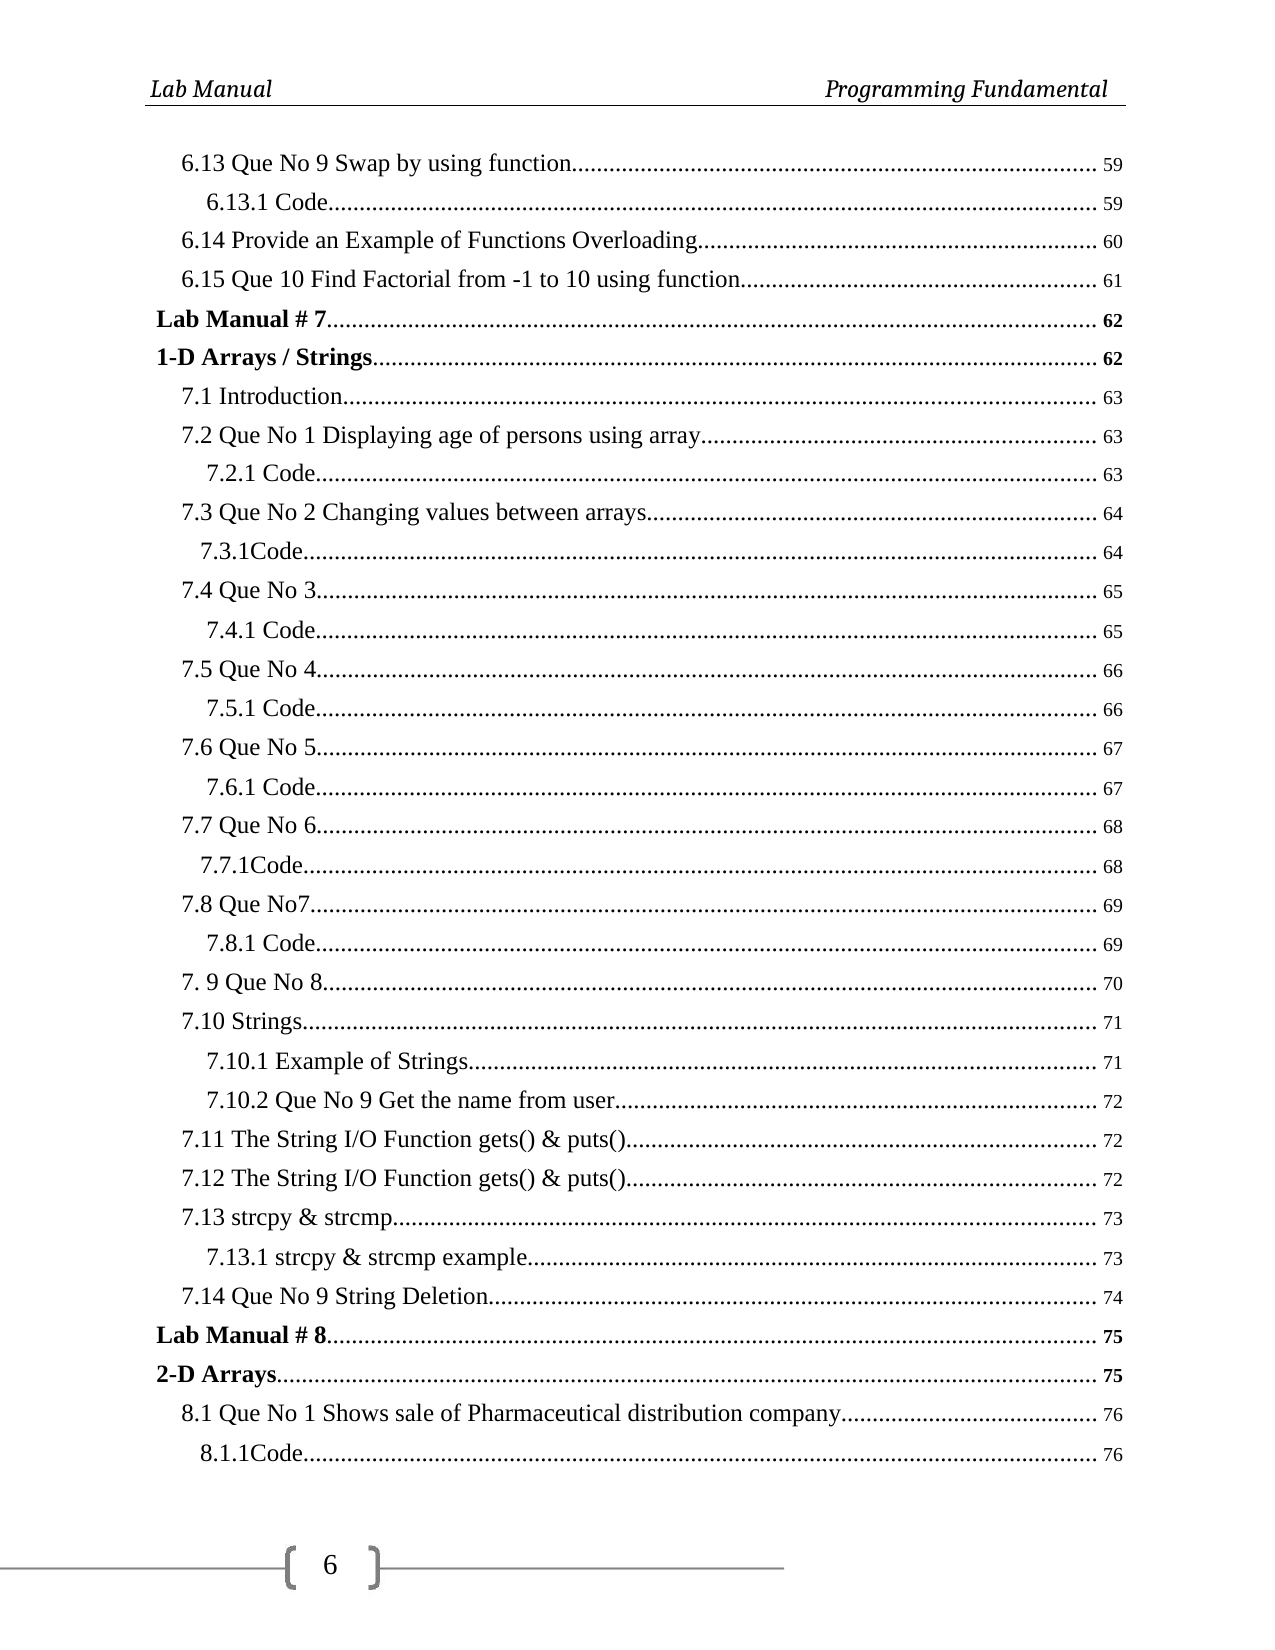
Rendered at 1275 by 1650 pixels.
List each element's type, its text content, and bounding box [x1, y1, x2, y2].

text 7.12 The String I/O Function gets() & puts() 72 [175, 1163, 1125, 1192]
text 7.1 Introduction 63 [175, 381, 1125, 410]
text 7.3 Que No 2 Changing values between arrays 64 [175, 498, 1125, 526]
text 7.13.1 strcpy & strcmp example 73 [200, 1242, 1125, 1270]
text 2-D Arrays 75 [150, 1359, 1125, 1388]
text 7.8.1 Code 69 [200, 928, 1125, 957]
text 7.11 The String I/O Function gets() & puts() 72 [175, 1124, 1125, 1153]
picture [0, 1538, 785, 1597]
text 8.1.1Code 76 [200, 1438, 1125, 1466]
text 6.13 Que No 9 Swap by using function 59 [175, 148, 1125, 177]
text 7.2 Que No 1 Displaying age of persons using array 63 [175, 420, 1125, 449]
text 7.5 Que No 4 66 [175, 654, 1125, 683]
text 7. 9 Que No 8 70 [175, 967, 1125, 996]
text 7.8 Que No7 69 [175, 889, 1125, 918]
text 7.6.1 Code 67 [200, 772, 1125, 800]
text 7.6 Que No 5 67 [175, 732, 1125, 761]
text 7.10.1 Example of Strings 71 [200, 1046, 1125, 1074]
text 7.7 Que No 6 68 [175, 811, 1125, 839]
text 6.14 Provide an Example of Functions Overloading 60 [175, 226, 1125, 254]
text 1-D Arrays / Strings 62 [150, 343, 1125, 371]
text Lab Manual # 8 75 [150, 1321, 1125, 1349]
text 7.10 Strings 71 [175, 1006, 1125, 1035]
text 7.5.1 Code 66 [200, 693, 1125, 722]
text 7.10.2 Que No 9 Get the name from user 72 [200, 1085, 1125, 1114]
text 6 [150, 1524, 1125, 1581]
text Lab Manual # 7 62 [150, 304, 1125, 333]
text 7.4.1 Code 65 [200, 615, 1125, 644]
text 7.3.1Code 64 [200, 537, 1125, 565]
text 8.1 Que No 1 Shows sale of Pharmaceutical distribution company 76 [175, 1398, 1125, 1427]
text Lab Manual Programming Fundamental [150, 75, 1125, 103]
text 7.7.1Code 68 [200, 850, 1125, 879]
text 6.15 Que 10 Find Factorial from -1 to 10 using function 61 [175, 265, 1125, 293]
text 6.13.1 Code 59 [200, 187, 1125, 216]
text 7.13 strcpy & strcmp 73 [175, 1202, 1125, 1231]
text 7.14 Que No 9 String Deletion 74 [175, 1281, 1125, 1309]
text 7.4 Que No 3 65 [175, 576, 1125, 604]
text 7.2.1 Code 63 [200, 459, 1125, 487]
